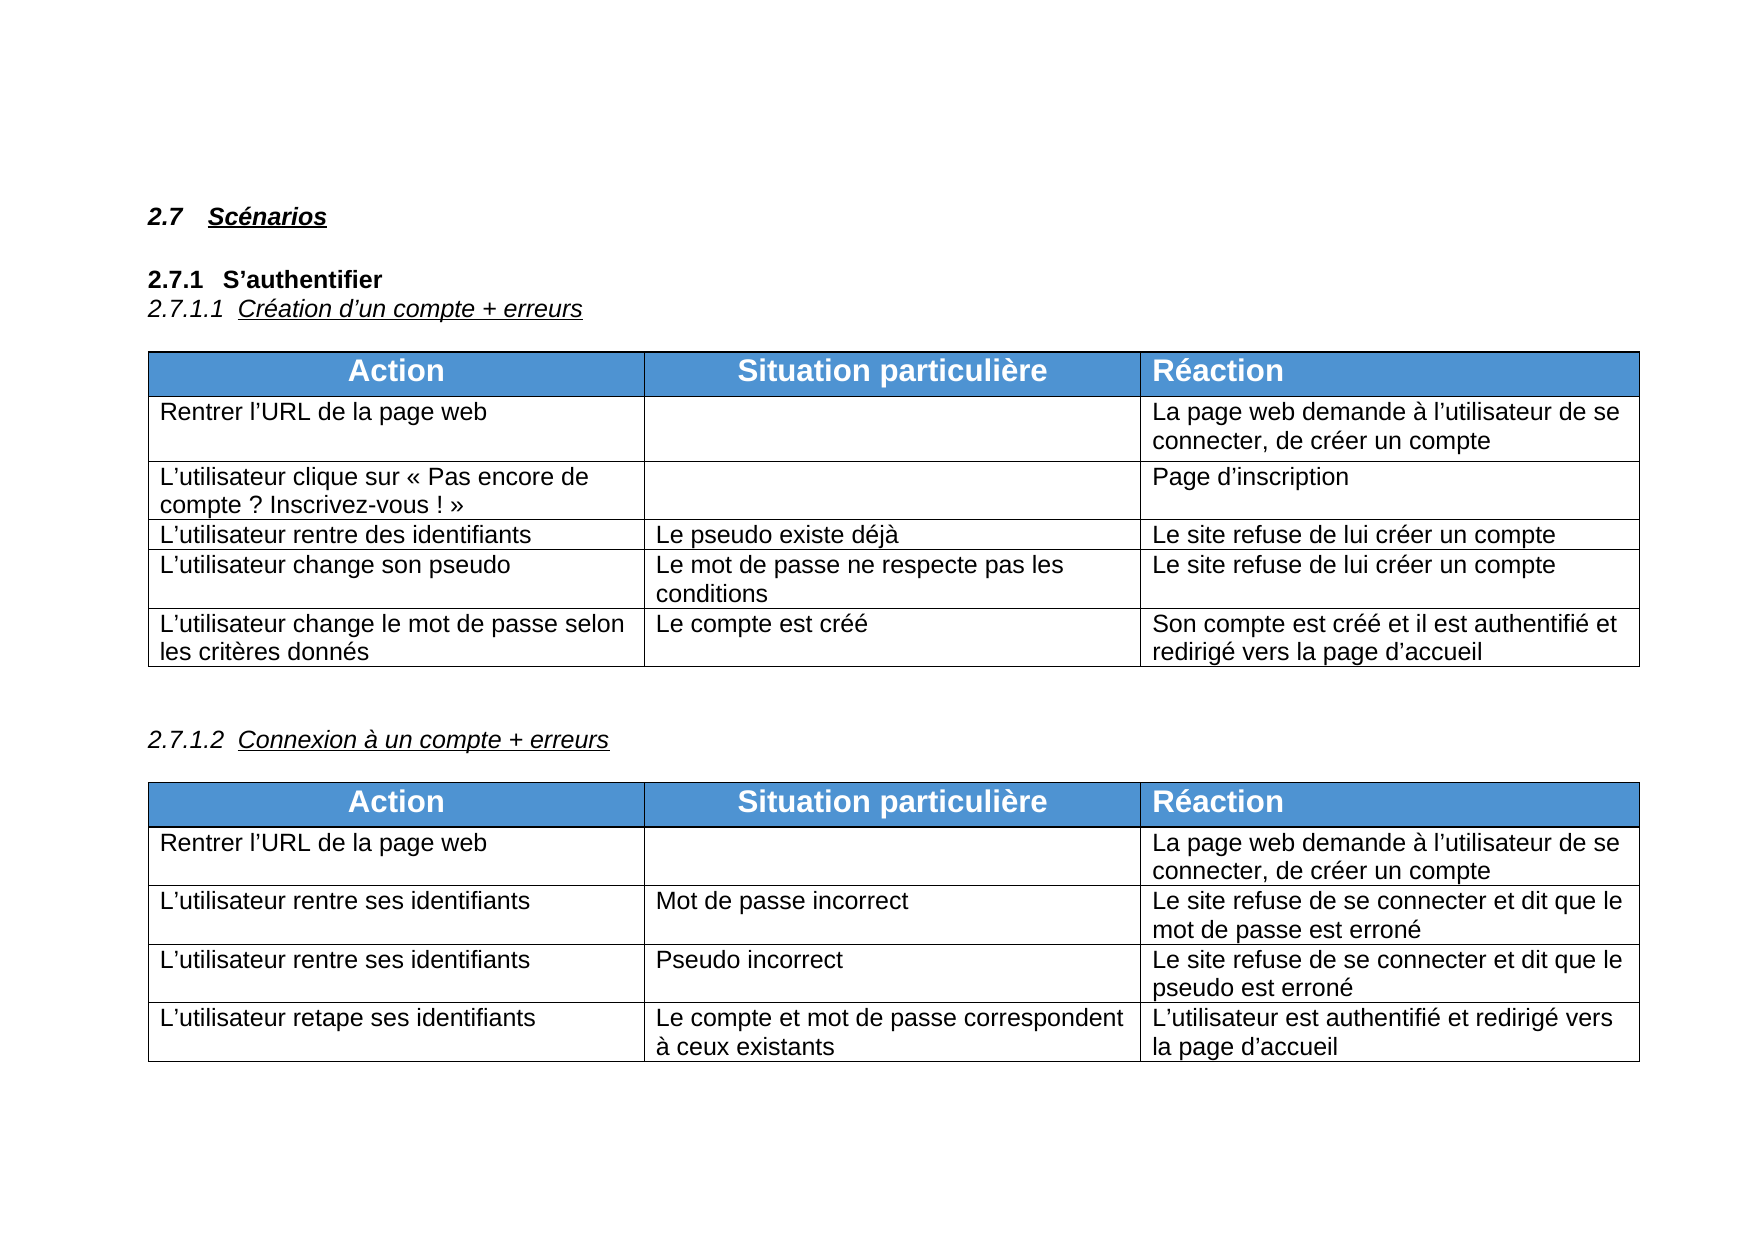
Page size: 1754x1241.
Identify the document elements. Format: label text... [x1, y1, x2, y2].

table_cell [645, 828, 1140, 885]
table_cell L’utilisateur est authentifié et redirigé vers la page d’accueil [1141, 1003, 1639, 1061]
table_cell L’utilisateur rentre des identifiants [149, 520, 644, 549]
subtitle Scénarios [148, 201, 1606, 230]
table_header Situation particulière [645, 783, 1140, 826]
table_cell L’utilisateur retape ses identifiants [149, 1003, 644, 1061]
subtitle S’authentifier [148, 265, 1606, 294]
table_cell [645, 462, 1140, 519]
table_cell Rentrer l’URL de la page web [149, 828, 644, 885]
table_cell La page web demande à l’utilisateur de se connecter, de créer un compte [1141, 828, 1639, 885]
table_cell Le site refuse de se connecter et dit que le mot de passe est erroné [1141, 886, 1639, 943]
table_cell L’utilisateur change son pseudo [149, 550, 644, 607]
table_cell Le compte et mot de passe correspondent à ceux existants [645, 1003, 1140, 1061]
table_cell Le site refuse de lui créer un compte [1141, 550, 1639, 607]
table_cell Page d’inscription [1141, 462, 1639, 519]
table_cell Mot de passe incorrect [645, 886, 1140, 943]
subtitle Création d’un compte + erreurs [148, 294, 1606, 323]
subtitle Connexion à un compte + erreurs [148, 724, 1606, 753]
table_cell Pseudo incorrect [645, 945, 1140, 1002]
table_cell Son compte est créé et il est authentifié et redirigé vers la page d’accueil [1141, 609, 1639, 666]
table_cell Le mot de passe ne respecte pas les conditions [645, 550, 1140, 607]
table_cell L’utilisateur rentre ses identifiants [149, 886, 644, 943]
table_cell Le site refuse de se connecter et dit que le pseudo est erroné [1141, 945, 1639, 1002]
table_cell Rentrer l’URL de la page web [149, 397, 644, 461]
table_cell [645, 397, 1140, 461]
table_cell L’utilisateur change le mot de passe selon les critères donnés [149, 609, 644, 666]
table_cell La page web demande à l’utilisateur de se connecter, de créer un compte [1141, 397, 1639, 461]
table_cell L’utilisateur rentre ses identifiants [149, 945, 644, 1002]
table_cell L’utilisateur clique sur « Pas encore de compte ? Inscrivez-vous ! » [149, 462, 644, 519]
table_cell Le compte est créé [645, 609, 1140, 666]
table_header Réaction [1141, 783, 1639, 826]
table_header Situation particulière [645, 353, 1140, 396]
table_header Action [149, 353, 644, 396]
table_cell Le site refuse de lui créer un compte [1141, 520, 1639, 549]
table_header Réaction [1141, 353, 1639, 396]
table_header Action [149, 783, 644, 826]
table_cell Le pseudo existe déjà [645, 520, 1140, 549]
